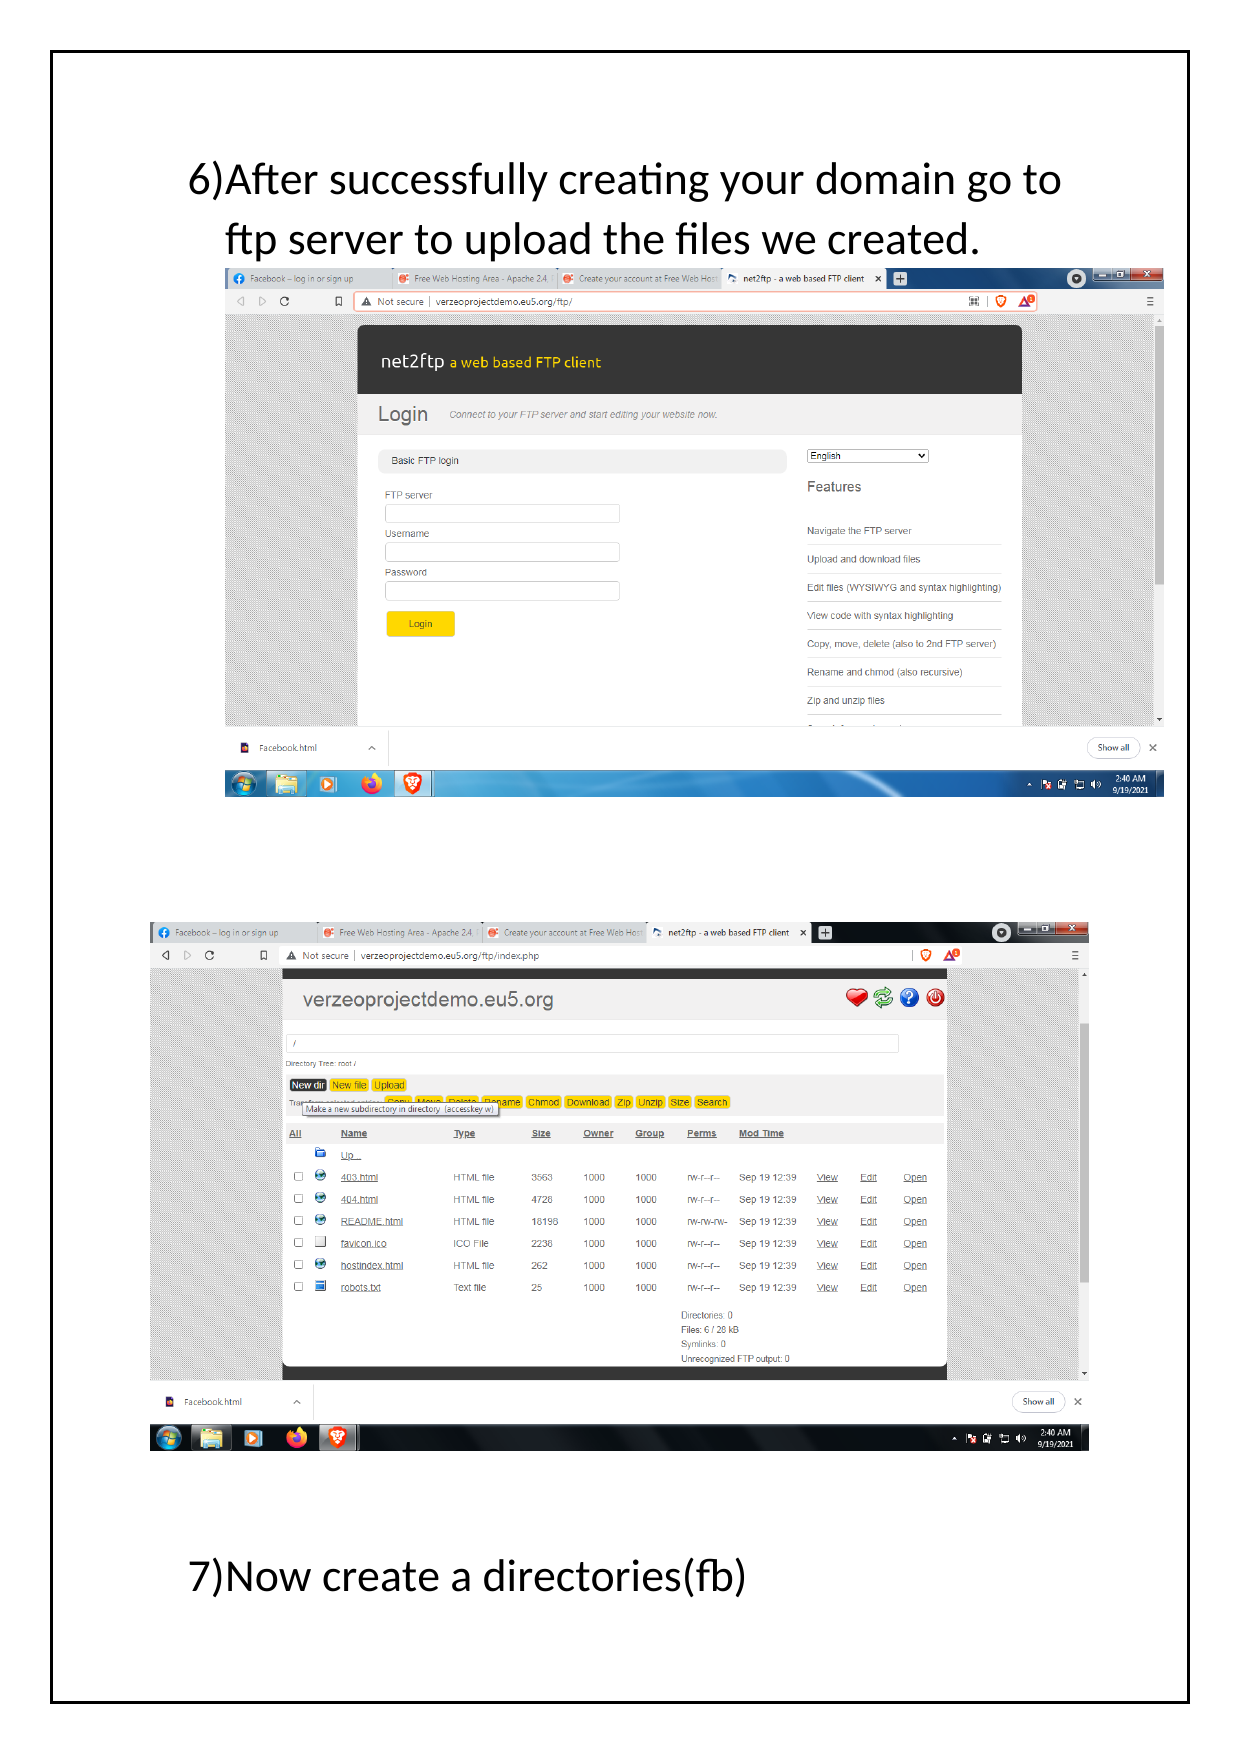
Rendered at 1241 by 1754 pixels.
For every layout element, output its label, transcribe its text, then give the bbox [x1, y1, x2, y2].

picture [225, 268, 1164, 797]
list Now create a directories(fb) [187, 1547, 1090, 1602]
picture [150, 922, 1089, 1451]
